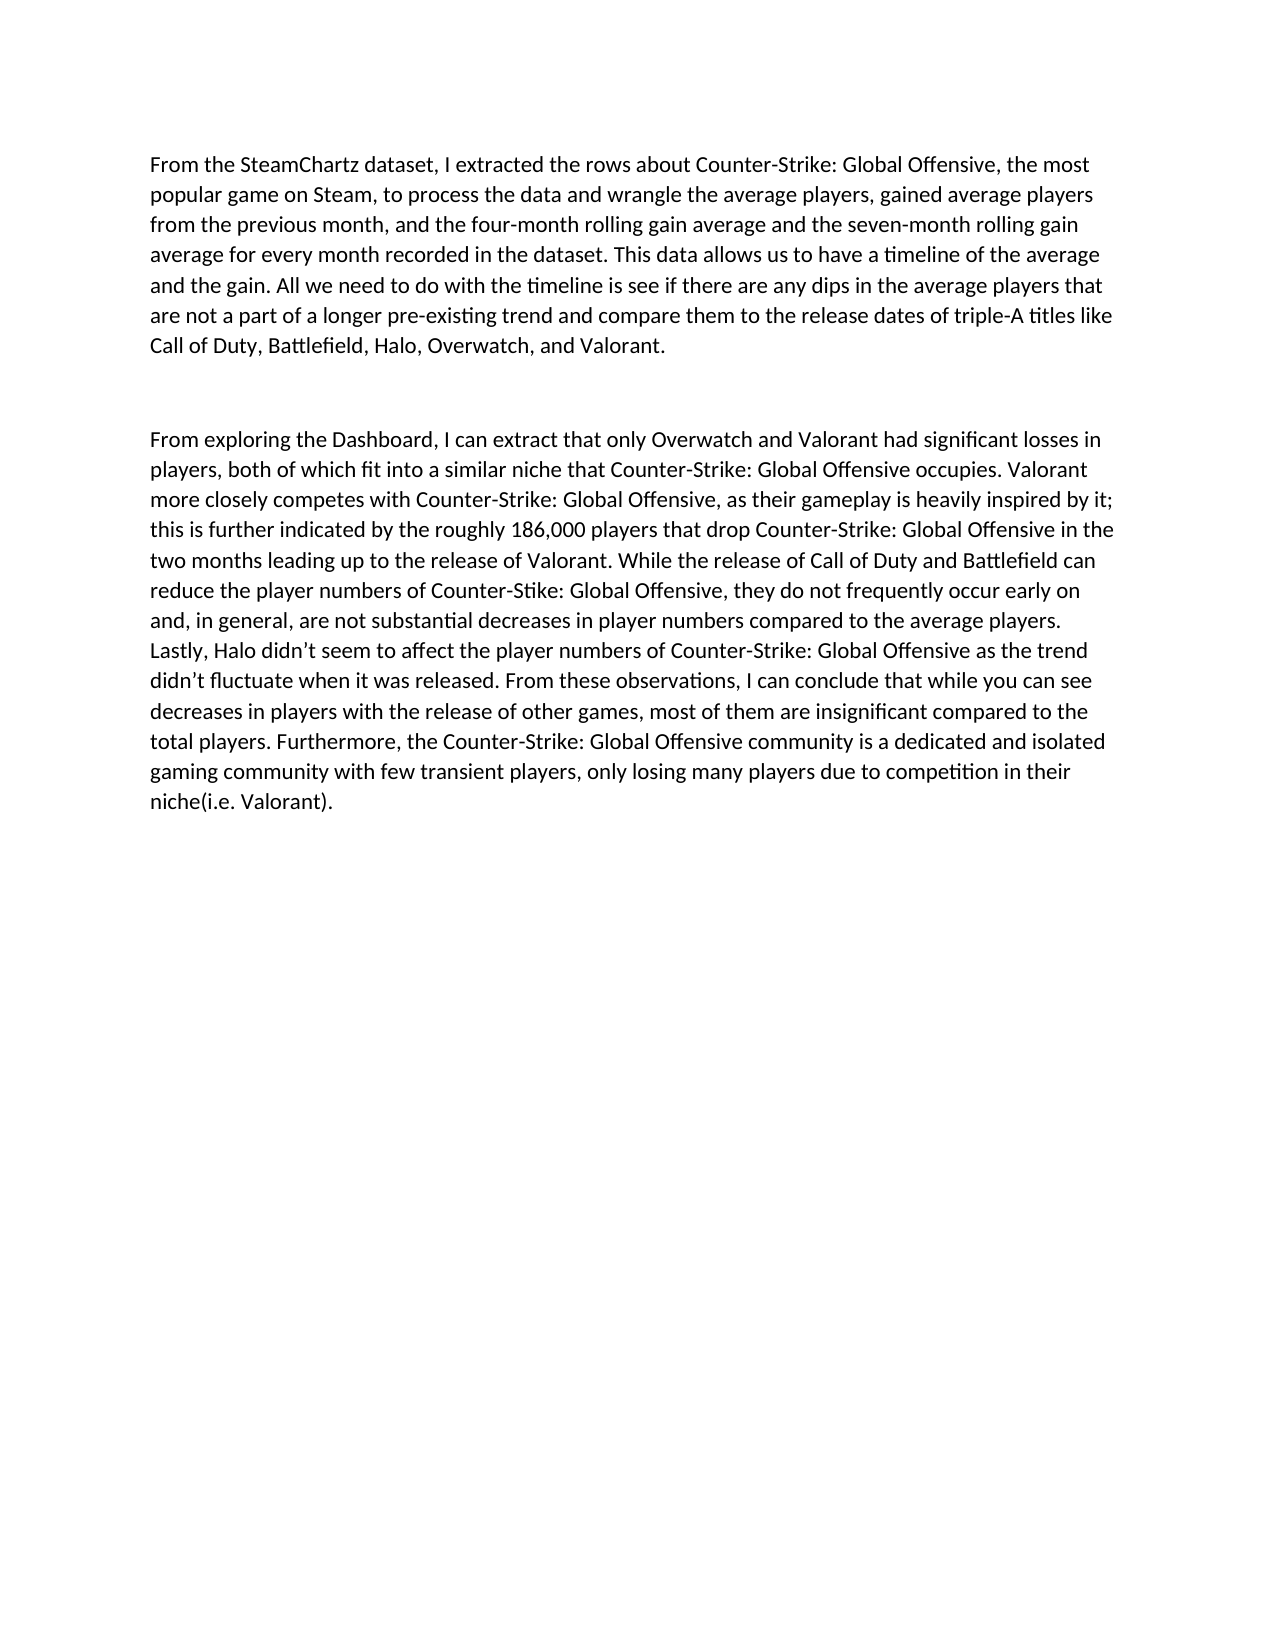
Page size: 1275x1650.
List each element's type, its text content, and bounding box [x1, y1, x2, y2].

text From exploring the Dashboard, I can extract that only Overwatch and Valorant had significant losses in players, both of which fit into a similar niche that Counter-Strike: Global Offensive occupies. Valorant more closely competes with Counter-Strike: Global Offensive, as their gameplay is heavily inspired by it; this is further indicated by the roughly 186,000 players that drop Counter-Strike: Global Offensive in the two months leading up to the release of Valorant. While the release of Call of Duty and Battlefield can reduce the player numbers of Counter-Stike: Global Offensive, they do not frequently occur early on and, in general, are not substantial decreases in player numbers compared to the average players. Lastly, Halo didn’t seem to affect the player numbers of Counter-Strike: Global Offensive as the trend didn’t fluctuate when it was released. From these observations, I can conclude that while you can see decreases in players with the release of other games, most of them are insignificant compared to the total players. Furthermore, the Counter-Strike: Global Offensive community is a dedicated and isolated gaming community with few transient players, only losing many players due to competition in their niche(i.e. Valorant). [150, 425, 1125, 816]
text From the SteamChartz dataset, I extracted the rows about Counter-Strike: Global Offensive, the most popular game on Steam, to process the data and wrangle the average players, gained average players from the previous month, and the four-month rolling gain average and the seven-month rolling gain average for every month recorded in the dataset. This data allows us to have a timeline of the average and the gain. All we need to do with the timeline is see if there are any dips in the average players that are not a part of a longer pre-existing trend and compare them to the release dates of triple-A titles like Call of Duty, Battlefield, Halo, Overwatch, and Valorant. [150, 150, 1125, 359]
